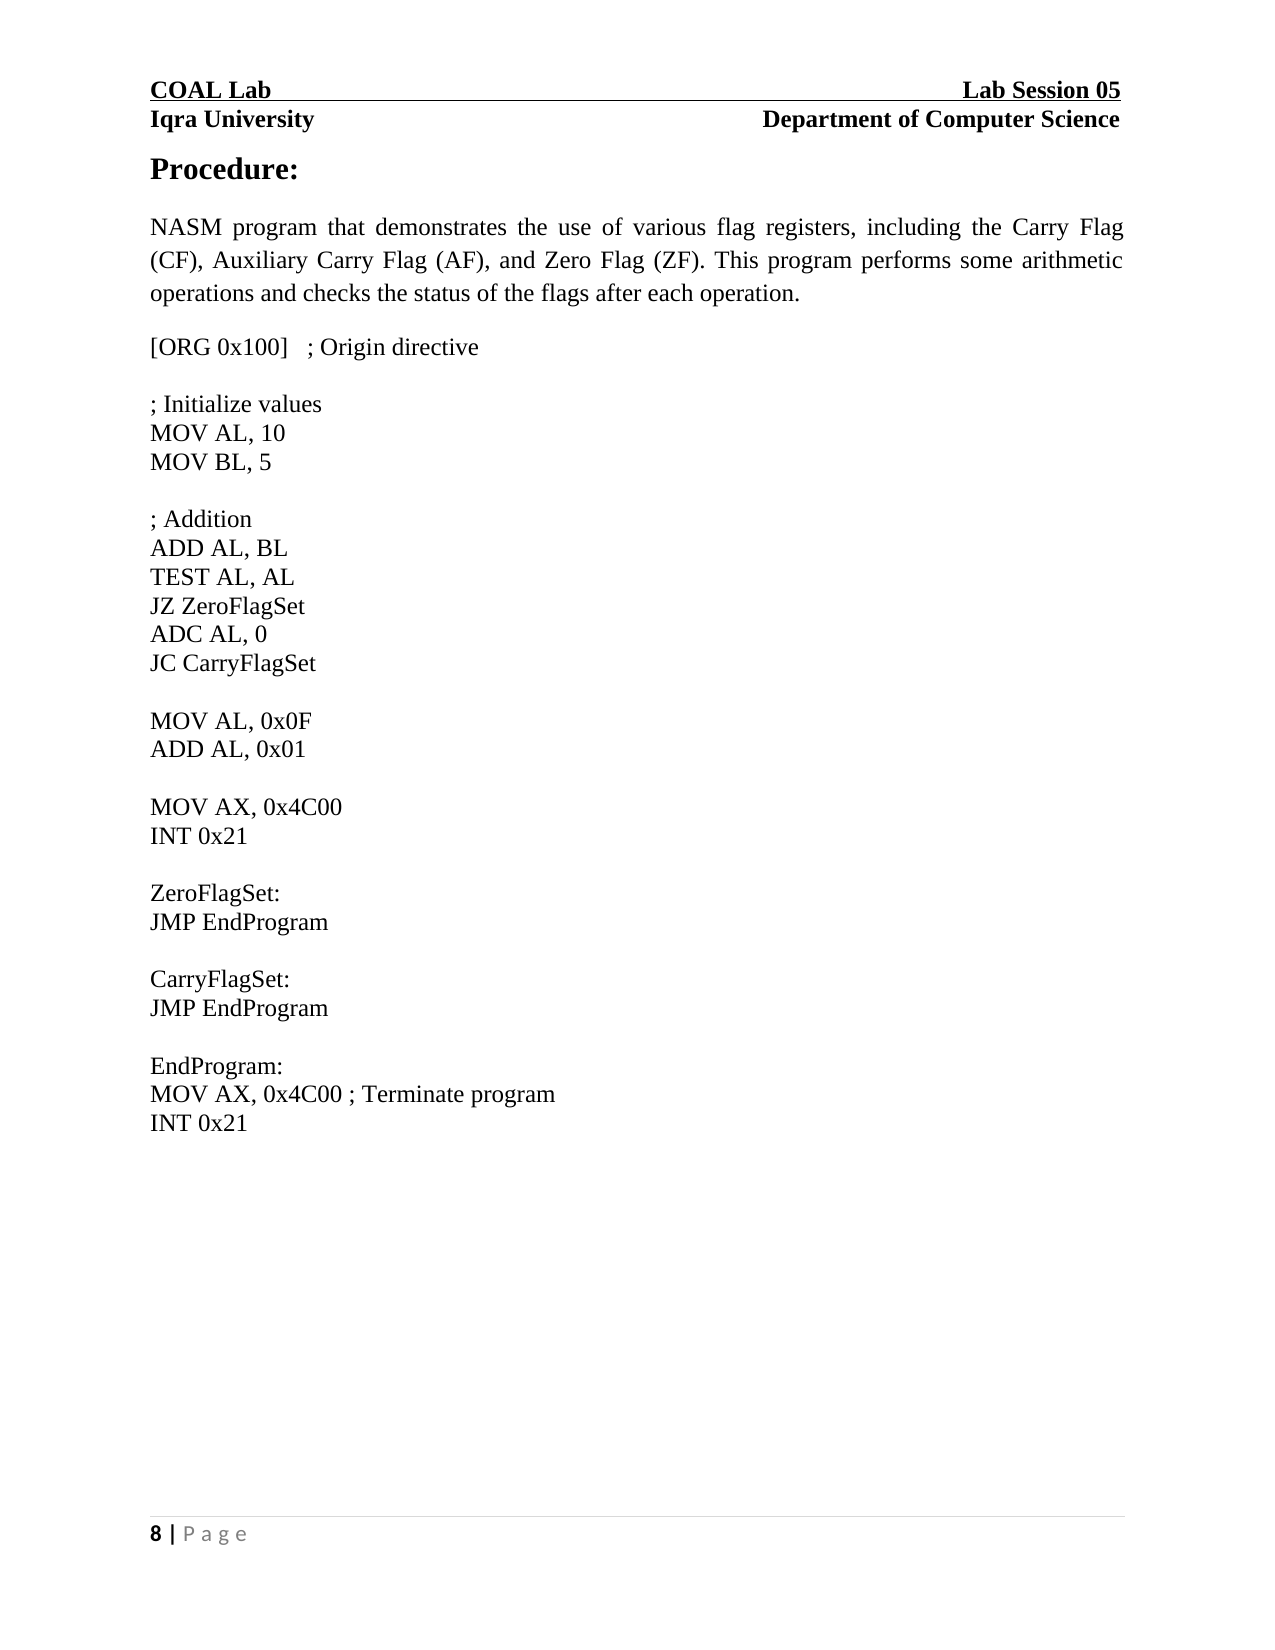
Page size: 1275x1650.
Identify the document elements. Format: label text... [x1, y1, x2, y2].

text CarryFlagSet: [150, 964, 1125, 993]
text INT 0x21 [150, 1108, 1125, 1137]
text ; Initialize values [150, 389, 1125, 418]
text ZeroFlagSet: [150, 878, 1125, 907]
text [ORG 0x100] ; Origin directive [150, 332, 1125, 361]
text MOV BL, 5 [150, 447, 1125, 476]
text MOV AX, 0x4C00 [150, 792, 1125, 821]
text EndProgram: [150, 1051, 1125, 1079]
text TEST AL, AL [150, 562, 1125, 591]
text MOV AL, 10 [150, 418, 1125, 447]
text ADC AL, 0 [150, 619, 1125, 648]
text JC CarryFlagSet [150, 648, 1125, 677]
text MOV AL, 0x0F [150, 706, 1125, 734]
text MOV AX, 0x4C00 ; Terminate program [150, 1079, 1125, 1108]
text NASM program that demonstrates the use of various flag registers, including the Carry Flag (CF), Auxiliary Carry Flag (AF), and Zero Flag (ZF). This program performs some arithmetic operations and checks the status of the flags after each operation. [150, 212, 1125, 307]
text JMP EndProgram [150, 907, 1125, 936]
text ADD AL, BL [150, 533, 1125, 562]
text ; Addition [150, 504, 1125, 533]
text INT 0x21 [150, 821, 1125, 849]
text JZ ZeroFlagSet [150, 591, 1125, 619]
text JMP EndProgram [150, 993, 1125, 1022]
text ADD AL, 0x01 [150, 734, 1125, 763]
text Procedure: [150, 150, 1125, 186]
